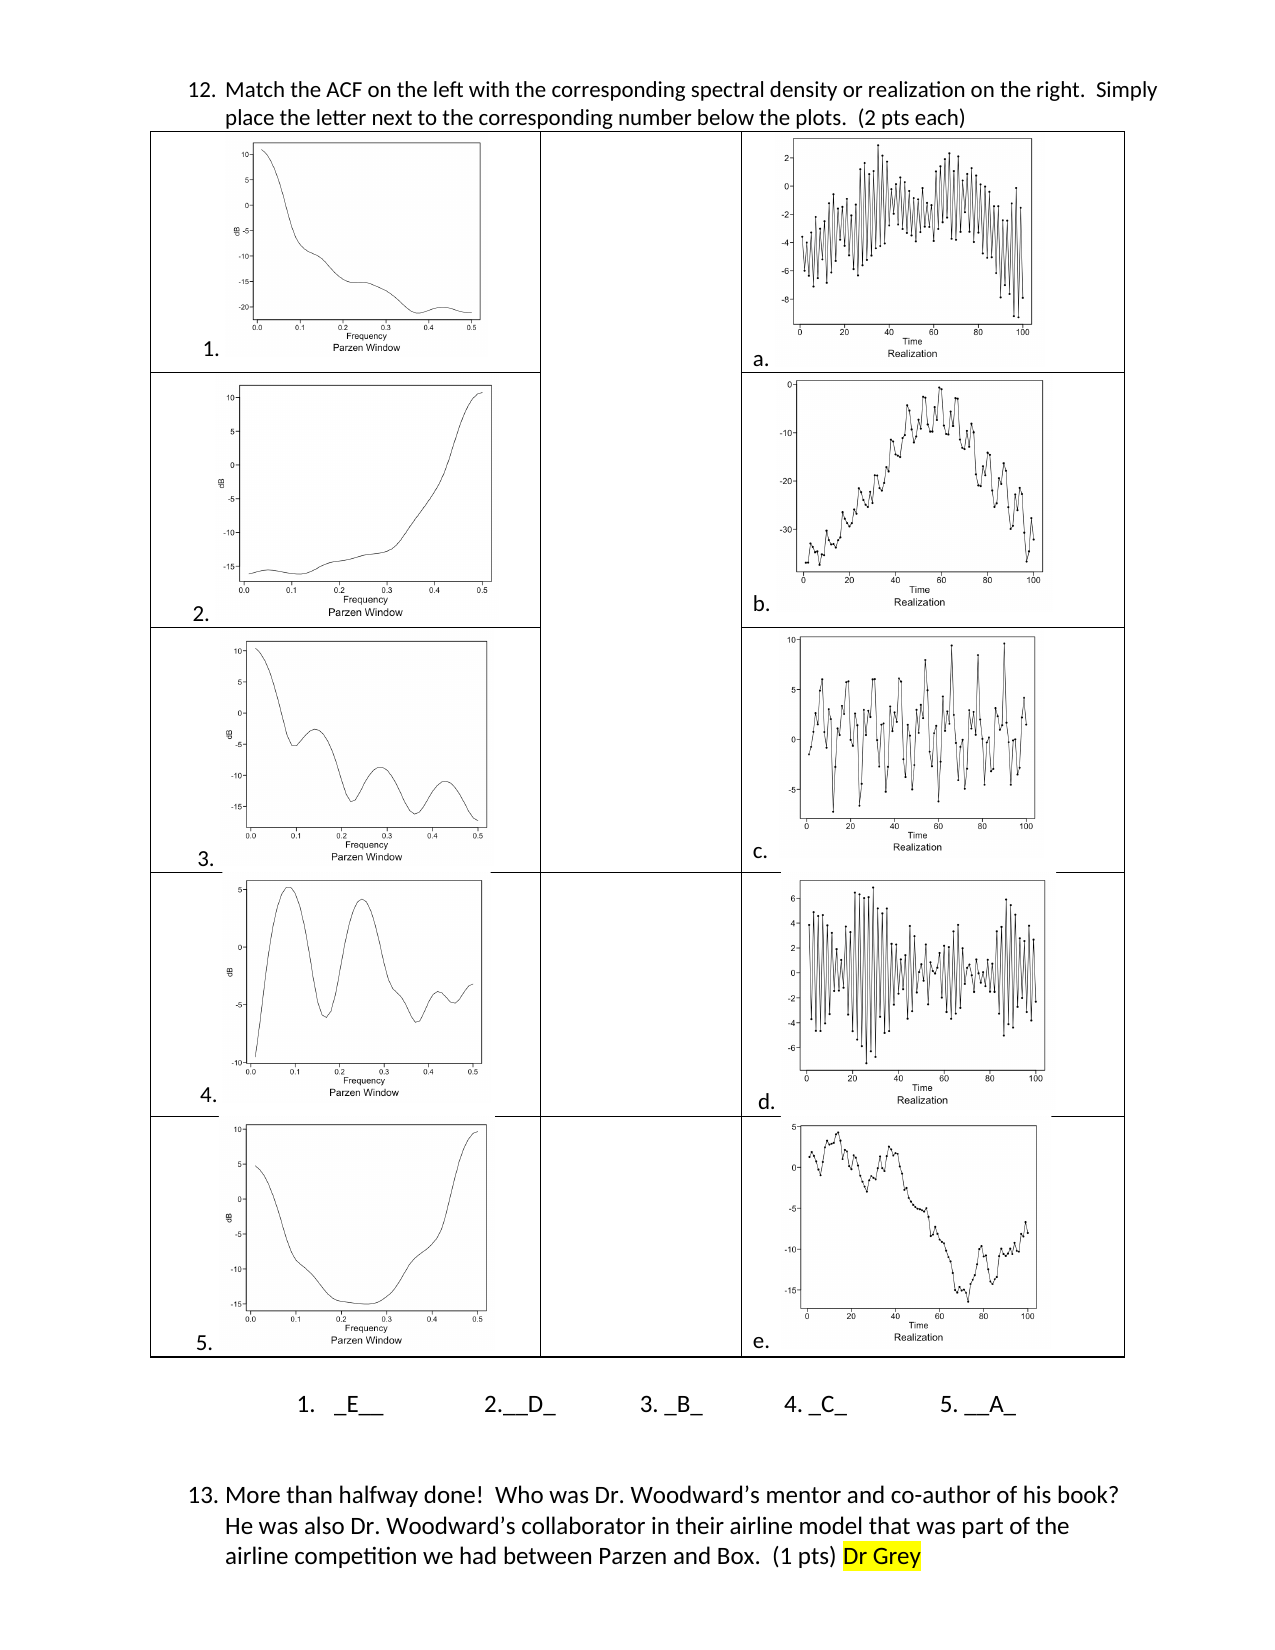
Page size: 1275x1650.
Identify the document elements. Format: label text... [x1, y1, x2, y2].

picture [225, 132, 489, 357]
table_header [541, 132, 741, 872]
table_cell 4. [151, 873, 540, 1116]
table_header a. [742, 132, 1124, 372]
table_cell [541, 1117, 741, 1356]
picture [780, 1116, 1052, 1349]
table_cell c. [742, 628, 1124, 872]
picture [774, 132, 1045, 367]
table_cell [541, 873, 741, 1116]
table_cell 2. [151, 373, 540, 627]
table_cell d. [742, 873, 1124, 1116]
table_header 1. [151, 132, 540, 372]
list Match the ACF on the left with the corresponding spectral density or realization on the right. Simply place the letter next to the corresponding number below the plots. (2 pts each) [187, 75, 1191, 131]
table_cell e. [742, 1117, 1124, 1356]
picture [222, 872, 491, 1103]
picture [778, 628, 1045, 858]
picture [214, 373, 499, 622]
table_cell b. [742, 373, 1124, 627]
picture [219, 628, 494, 866]
picture [218, 1116, 495, 1351]
table_cell 3. [151, 628, 540, 872]
table_cell 5. [151, 1117, 540, 1356]
list More than halfway done! Who was Dr. Woodward’s mentor and co-author of his book? He was also Dr. Woodward’s collaborator in their airline model that was part of the airline competition we had between Parzen and Box. (1 pts) Dr Grey [187, 1479, 1125, 1571]
list _E__ 2.__D_ 3. _B_ 4. _C_ 5. __A_ [187, 1388, 1125, 1418]
picture [781, 872, 1057, 1110]
picture [775, 373, 1054, 612]
